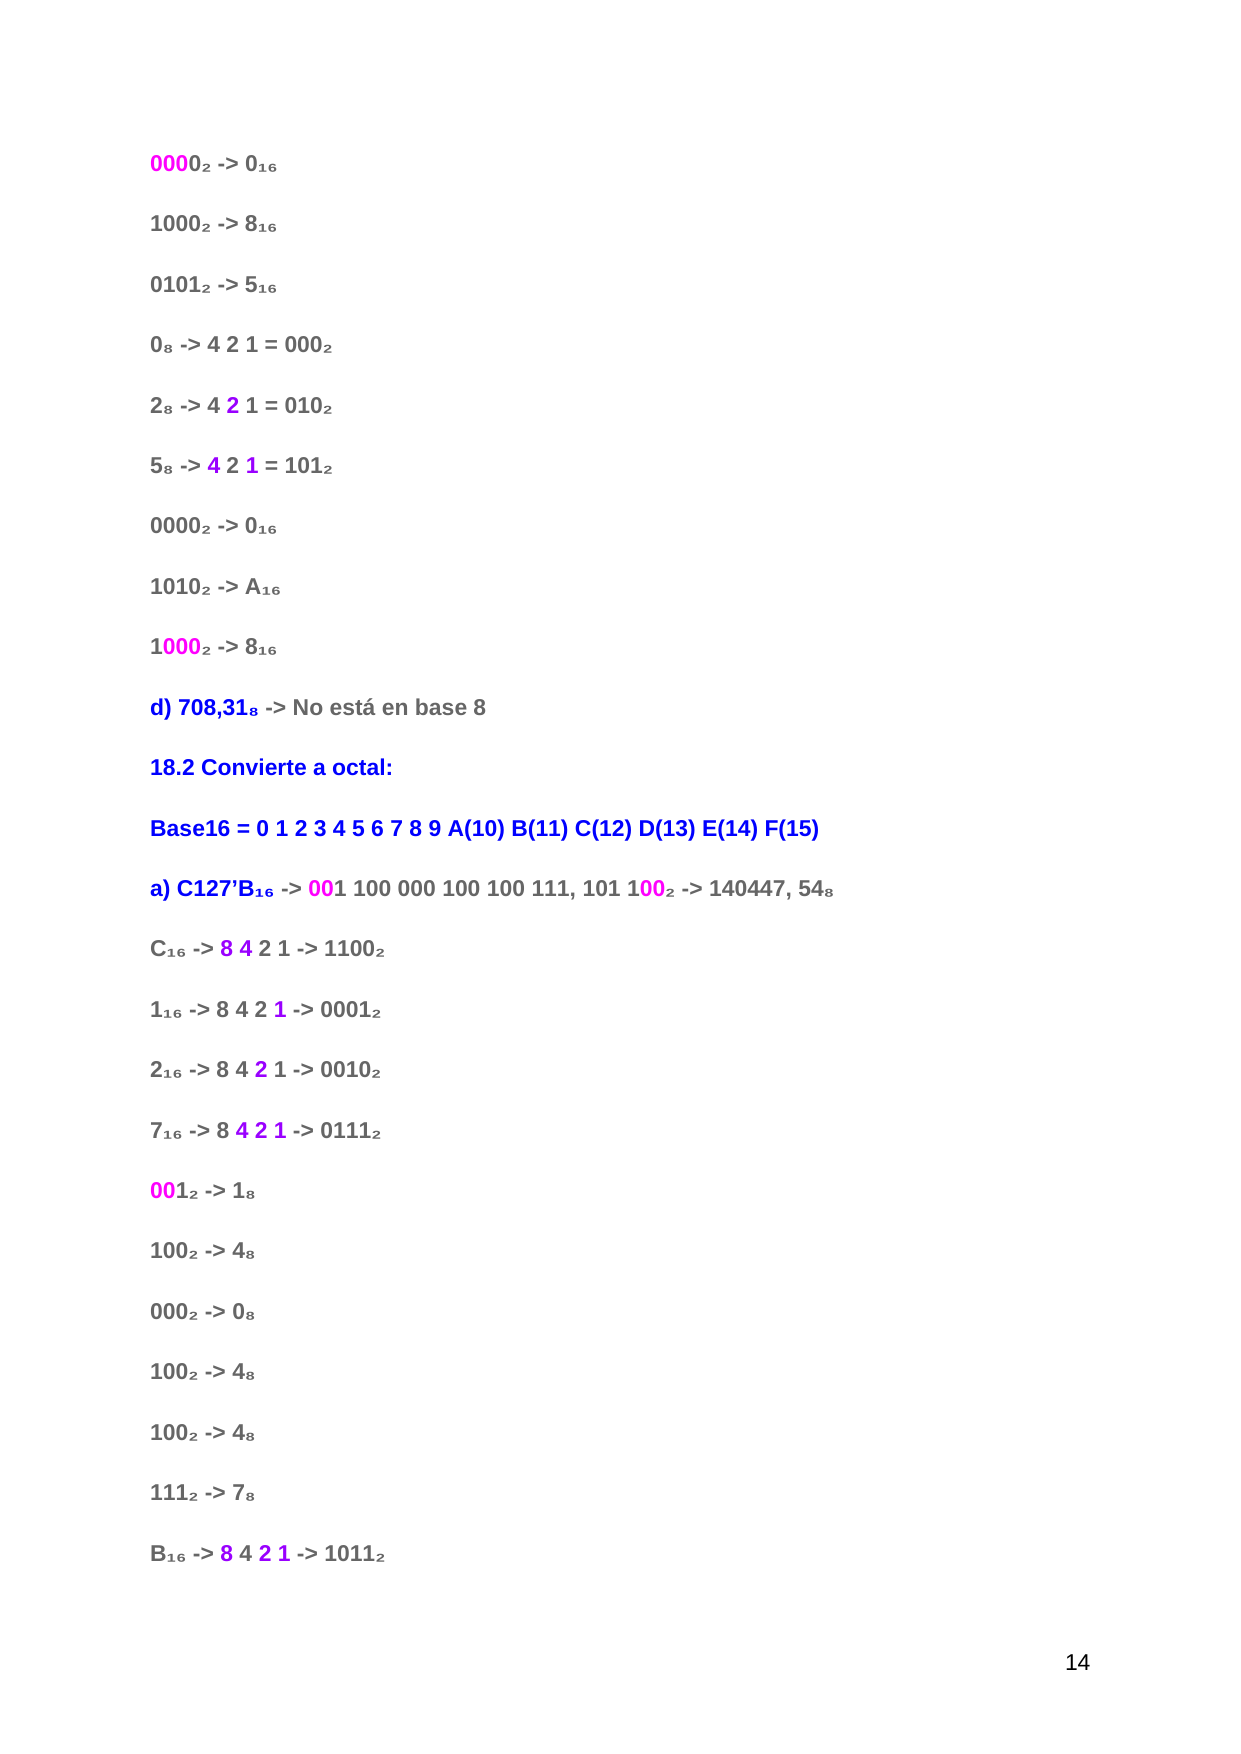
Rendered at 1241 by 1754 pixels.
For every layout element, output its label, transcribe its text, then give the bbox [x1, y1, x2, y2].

text 0101₂ -> 5₁₆ [150, 271, 1090, 297]
text C₁₆ -> 8 4 2 1 -> 1100₂ [150, 935, 1090, 962]
text 1000₂ -> 8₁₆ [150, 210, 1090, 237]
subtitle 18.2 Convierte a octal: [150, 754, 1090, 781]
text 0000₂ -> 0₁₆ [150, 150, 1090, 176]
text 2₁₆ -> 8 4 2 1 -> 0010₂ [150, 1056, 1090, 1083]
text 0000₂ -> 0₁₆ [150, 512, 1090, 539]
text 111₂ -> 7₈ [150, 1479, 1090, 1506]
text 7₁₆ -> 8 4 2 1 -> 0111₂ [150, 1117, 1090, 1143]
text 000₂ -> 0₈ [150, 1298, 1090, 1324]
text 5₈ -> 4 2 1 = 101₂ [150, 452, 1090, 478]
text 0₈ -> 4 2 1 = 000₂ [150, 331, 1090, 358]
text 1₁₆ -> 8 4 2 1 -> 0001₂ [150, 996, 1090, 1022]
text d) 708,31₈ -> No está en base 8 [150, 694, 1090, 720]
text a) C127’B₁₆ -> 001 100 000 100 100 111, 101 100₂ -> 140447, 54₈ [150, 875, 1090, 901]
text Base16 = 0 1 2 3 4 5 6 7 8 9 A(10) B(11) C(12) D(13) E(14) F(15) [150, 814, 1090, 841]
text B₁₆ -> 8 4 2 1 -> 1011₂ [150, 1539, 1090, 1566]
text 1000₂ -> 8₁₆ [150, 633, 1090, 660]
text 1010₂ -> A₁₆ [150, 573, 1090, 599]
text 2₈ -> 4 2 1 = 010₂ [150, 392, 1090, 418]
text 001₂ -> 1₈ [150, 1177, 1090, 1203]
text 100₂ -> 4₈ [150, 1358, 1090, 1385]
text 100₂ -> 4₈ [150, 1419, 1090, 1445]
text 100₂ -> 4₈ [150, 1237, 1090, 1264]
